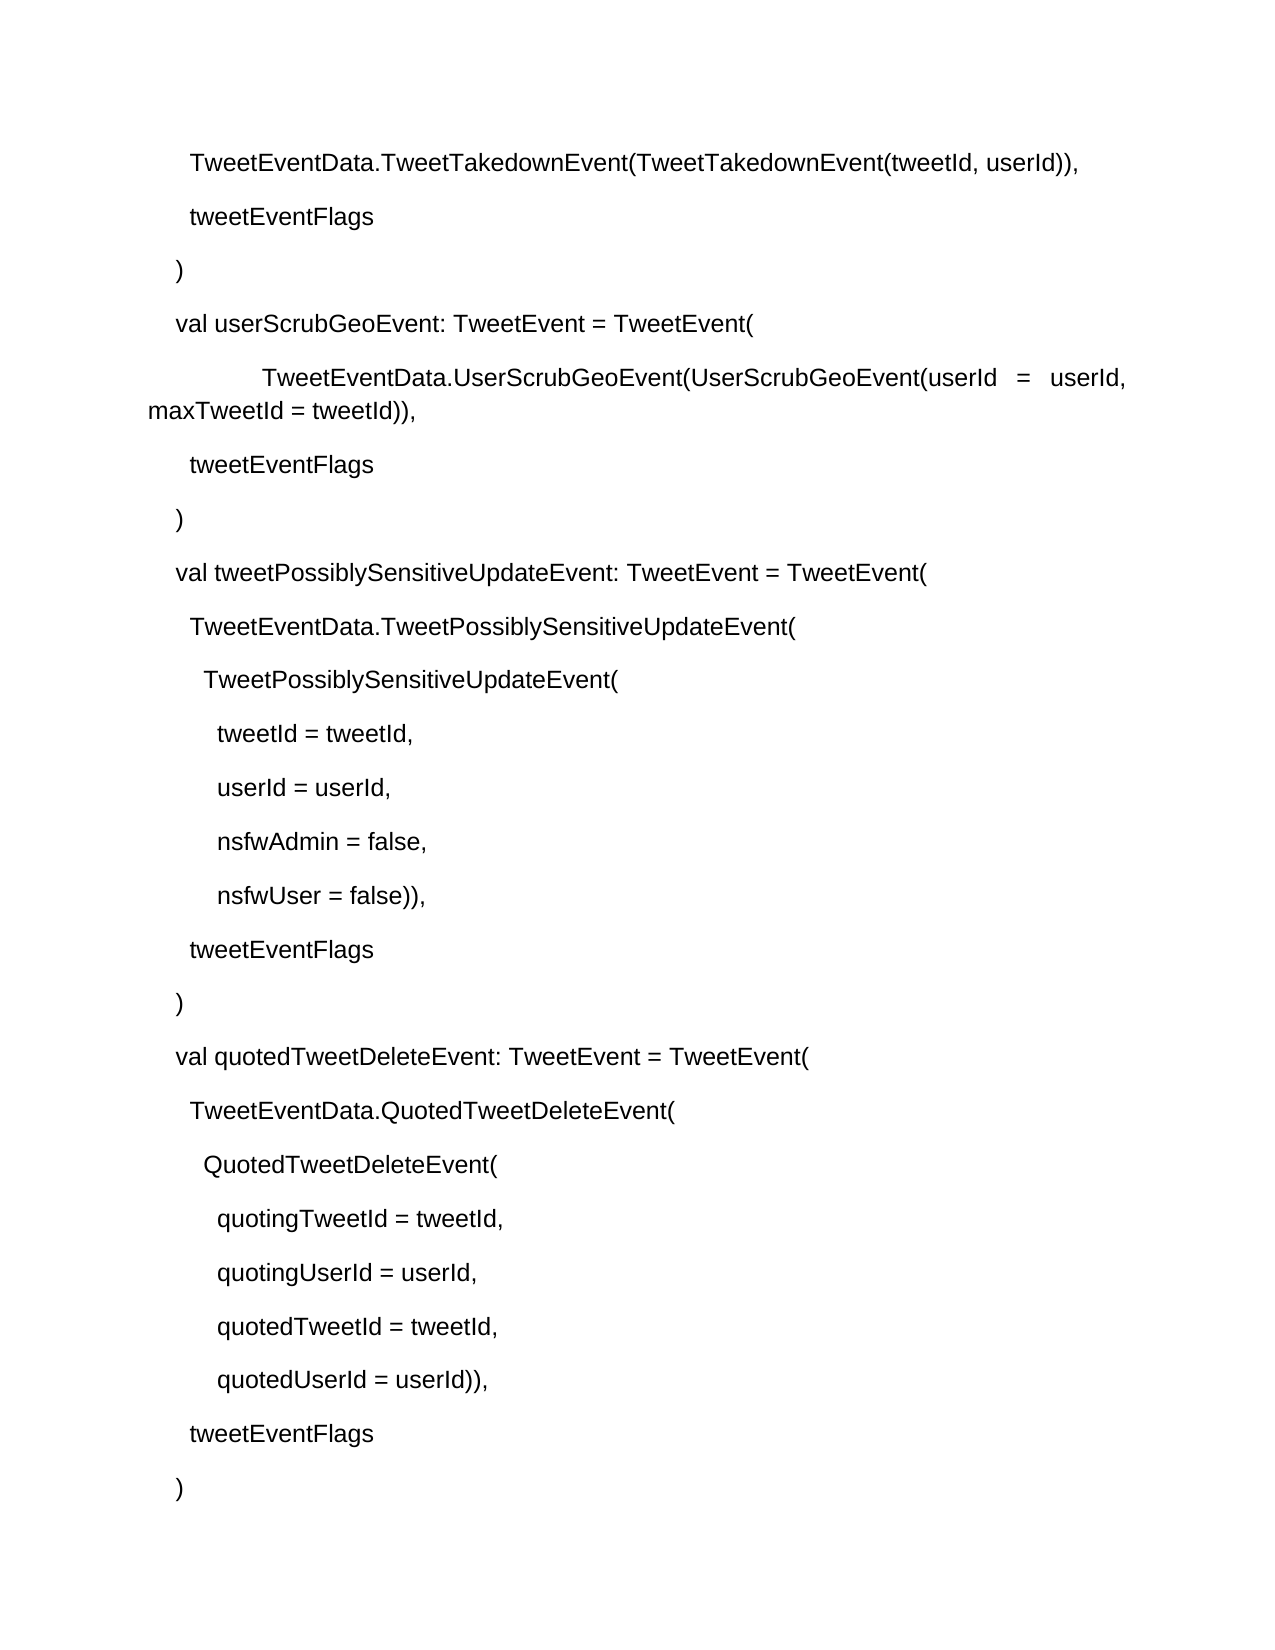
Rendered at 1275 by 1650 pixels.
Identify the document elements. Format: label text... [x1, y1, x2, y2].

text TweetEventData.TweetTakedownEvent(TweetTakedownEvent(tweetId, userId)), [148, 148, 1127, 176]
text tweetEventFlags [148, 934, 1127, 963]
text ) [148, 988, 1127, 1017]
text TweetEventData.UserScrubGeoEvent(UserScrubGeoEvent(userId = userId, maxTweetId = tweetId)), [148, 363, 1127, 425]
text quotedUserId = userId)), [148, 1365, 1127, 1394]
text nsfwAdmin = false, [148, 827, 1127, 856]
text QuotedTweetDeleteEvent( [148, 1150, 1127, 1179]
text tweetEventFlags [148, 1419, 1127, 1448]
text tweetEventFlags [148, 201, 1127, 230]
text val userScrubGeoEvent: TweetEvent = TweetEvent( [148, 309, 1127, 338]
text ) [148, 255, 1127, 284]
text ) [148, 504, 1127, 532]
text val tweetPossiblySensitiveUpdateEvent: TweetEvent = TweetEvent( [148, 558, 1127, 586]
text quotedTweetId = tweetId, [148, 1312, 1127, 1340]
text TweetEventData.QuotedTweetDeleteEvent( [148, 1096, 1127, 1125]
text tweetEventFlags [148, 450, 1127, 479]
text userId = userId, [148, 773, 1127, 802]
text tweetId = tweetId, [148, 719, 1127, 748]
text quotingTweetId = tweetId, [148, 1204, 1127, 1233]
text ) [148, 1473, 1127, 1502]
text nsfwUser = false)), [148, 881, 1127, 909]
text TweetEventData.TweetPossiblySensitiveUpdateEvent( [148, 611, 1127, 640]
text val quotedTweetDeleteEvent: TweetEvent = TweetEvent( [148, 1042, 1127, 1071]
text TweetPossiblySensitiveUpdateEvent( [148, 665, 1127, 694]
text quotingUserId = userId, [148, 1258, 1127, 1286]
